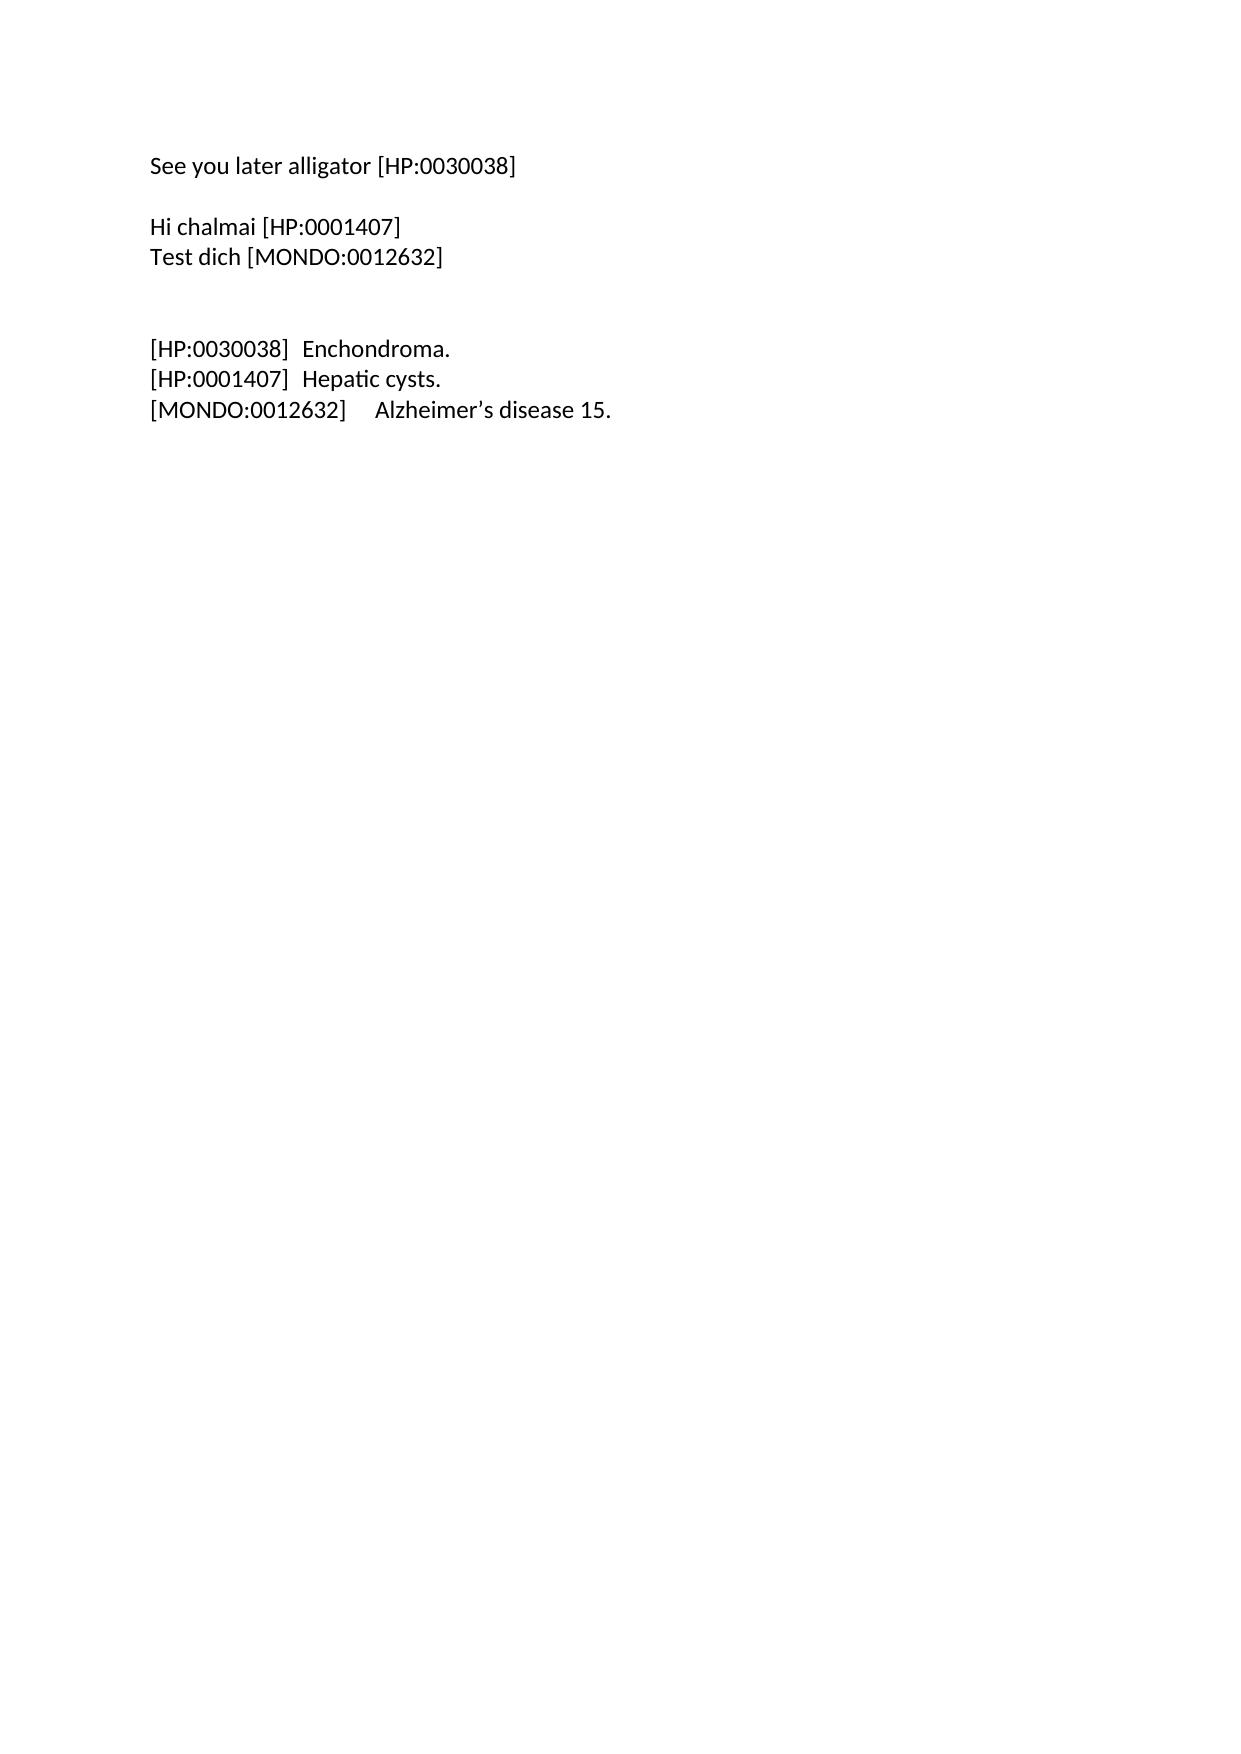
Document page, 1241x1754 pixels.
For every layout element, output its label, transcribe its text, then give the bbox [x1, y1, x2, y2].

text [MONDO:0012632] Alzheimer’s disease 15. [150, 394, 1090, 425]
text [HP:0001407] Hepatic cysts. [150, 364, 1090, 394]
text See you later alligator [HP:0030038] [150, 150, 1090, 181]
text Test dich [MONDO:0012632] [150, 242, 1090, 272]
text [HP:0030038] Enchondroma. [150, 333, 1090, 364]
text Hi chalmai [HP:0001407] [150, 211, 1090, 242]
